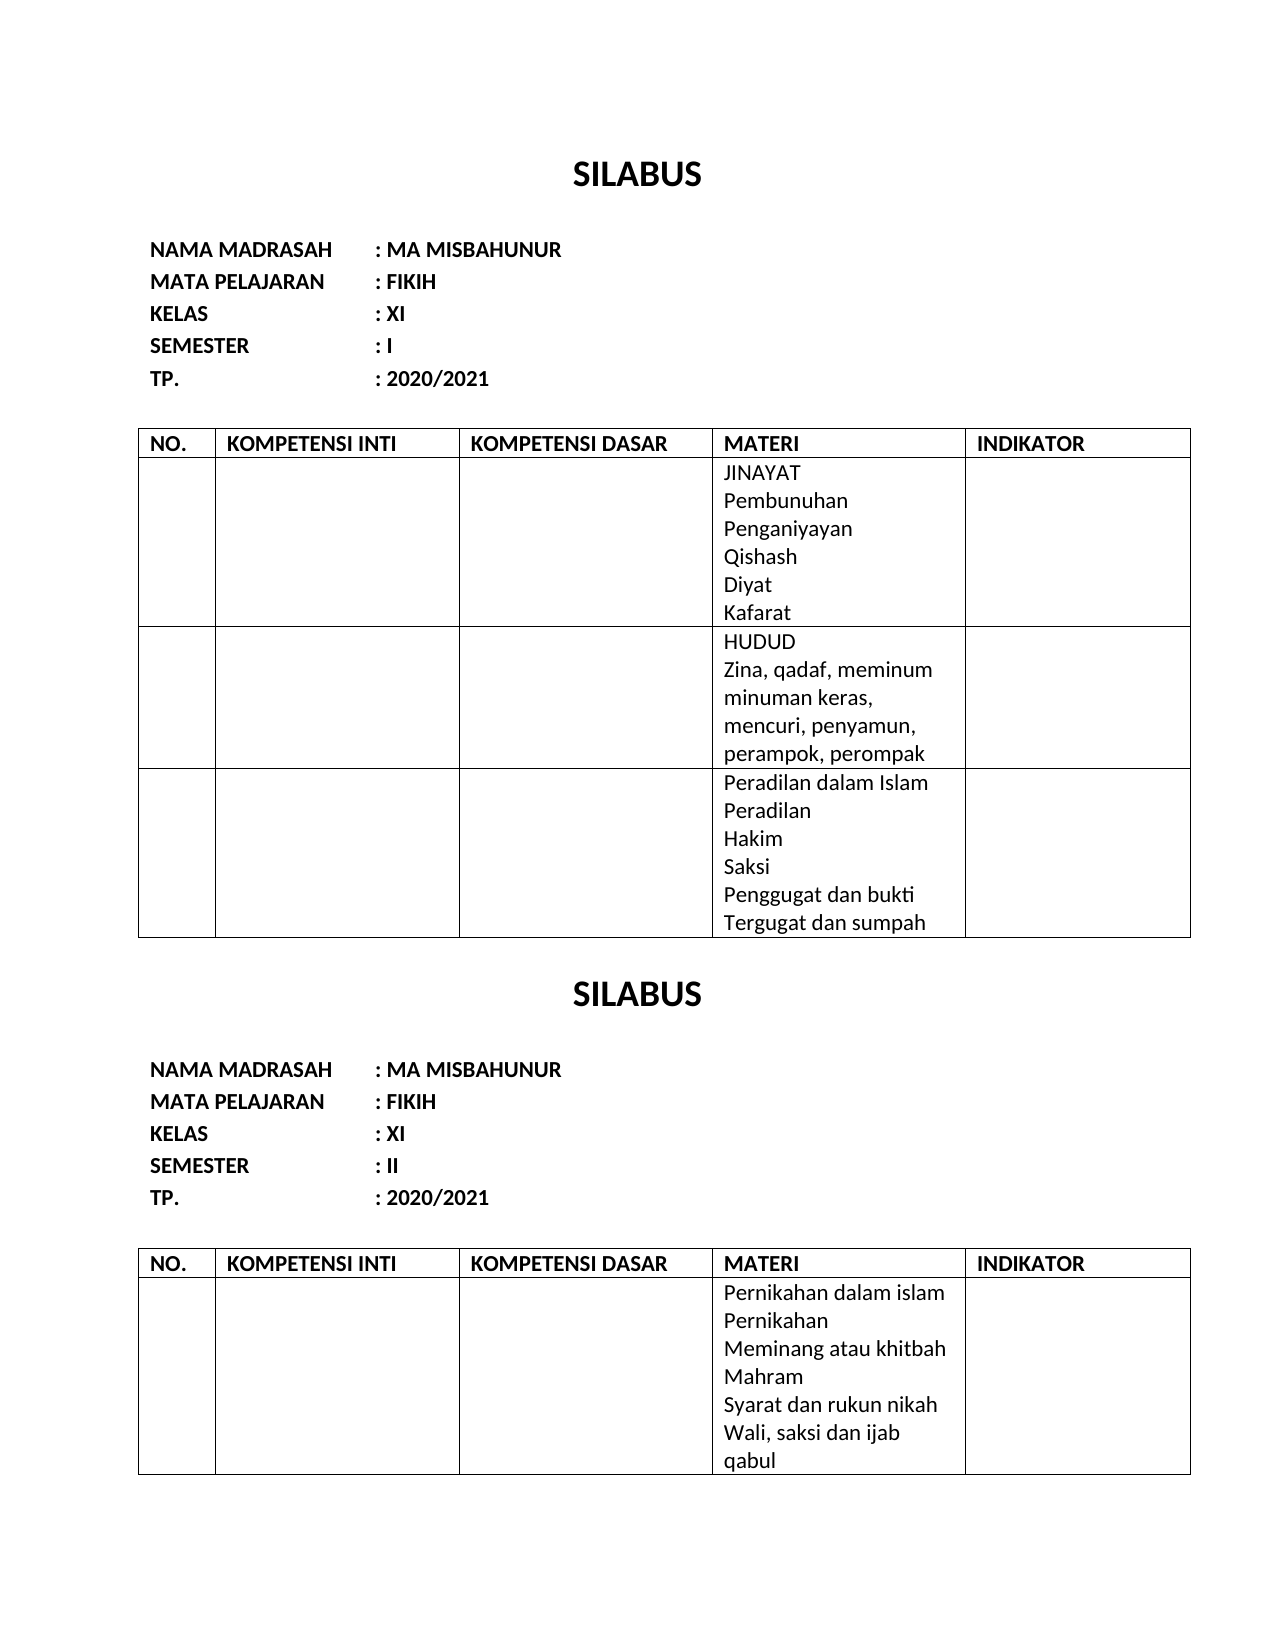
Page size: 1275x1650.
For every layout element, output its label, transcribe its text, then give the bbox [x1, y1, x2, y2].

text MATA PELAJARAN : FIKIH [150, 1087, 1125, 1115]
table_header MATERI [713, 429, 965, 457]
table_cell [966, 1278, 1190, 1474]
table_cell HUDUD Zina, qadaf, meminum minuman keras, mencuri, penyamun, perampok, perompak [713, 627, 965, 767]
table_cell [966, 458, 1190, 626]
table_cell Peradilan dalam Islam Peradilan Hakim Saksi Penggugat dan bukti Tergugat dan sumpah [713, 769, 965, 937]
text KELAS : XI [150, 299, 1125, 327]
table_cell JINAYAT Pembunuhan Penganiyayan Qishash Diyat Kafarat [713, 458, 965, 626]
text SEMESTER : I [150, 331, 1125, 359]
table_cell [460, 769, 712, 937]
table_cell [216, 458, 459, 626]
table_header KOMPETENSI INTI [216, 1249, 459, 1277]
table_cell [139, 769, 215, 937]
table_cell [713, 1278, 965, 1474]
table_cell [460, 1278, 712, 1474]
text SILABUS [150, 150, 1125, 196]
table_cell [139, 1278, 215, 1474]
table_cell [216, 627, 459, 767]
table_header NO. [139, 1249, 215, 1277]
table_cell [966, 627, 1190, 767]
table_cell [216, 1278, 459, 1474]
table_header KOMPETENSI DASAR [460, 429, 712, 457]
table_header INDIKATOR [966, 1249, 1190, 1277]
table_header KOMPETENSI INTI [216, 429, 459, 457]
table_header NO. [139, 429, 215, 457]
text SILABUS [150, 970, 1125, 1016]
text TP. : 2020/2021 [150, 1183, 1125, 1211]
text NAMA MADRASAH : MA MISBAHUNUR [150, 235, 1125, 263]
table_cell [216, 769, 459, 937]
table_header MATERI [713, 1249, 965, 1277]
text KELAS : XI [150, 1119, 1125, 1147]
text SEMESTER : II [150, 1151, 1125, 1179]
table_cell [460, 458, 712, 626]
text NAMA MADRASAH : MA MISBAHUNUR [150, 1055, 1125, 1083]
text MATA PELAJARAN : FIKIH [150, 267, 1125, 295]
table_header INDIKATOR [966, 429, 1190, 457]
table_cell [139, 627, 215, 767]
table_header KOMPETENSI DASAR [460, 1249, 712, 1277]
table_cell [966, 769, 1190, 937]
table_cell [139, 458, 215, 626]
table_cell [460, 627, 712, 767]
text TP. : 2020/2021 [150, 364, 1125, 392]
